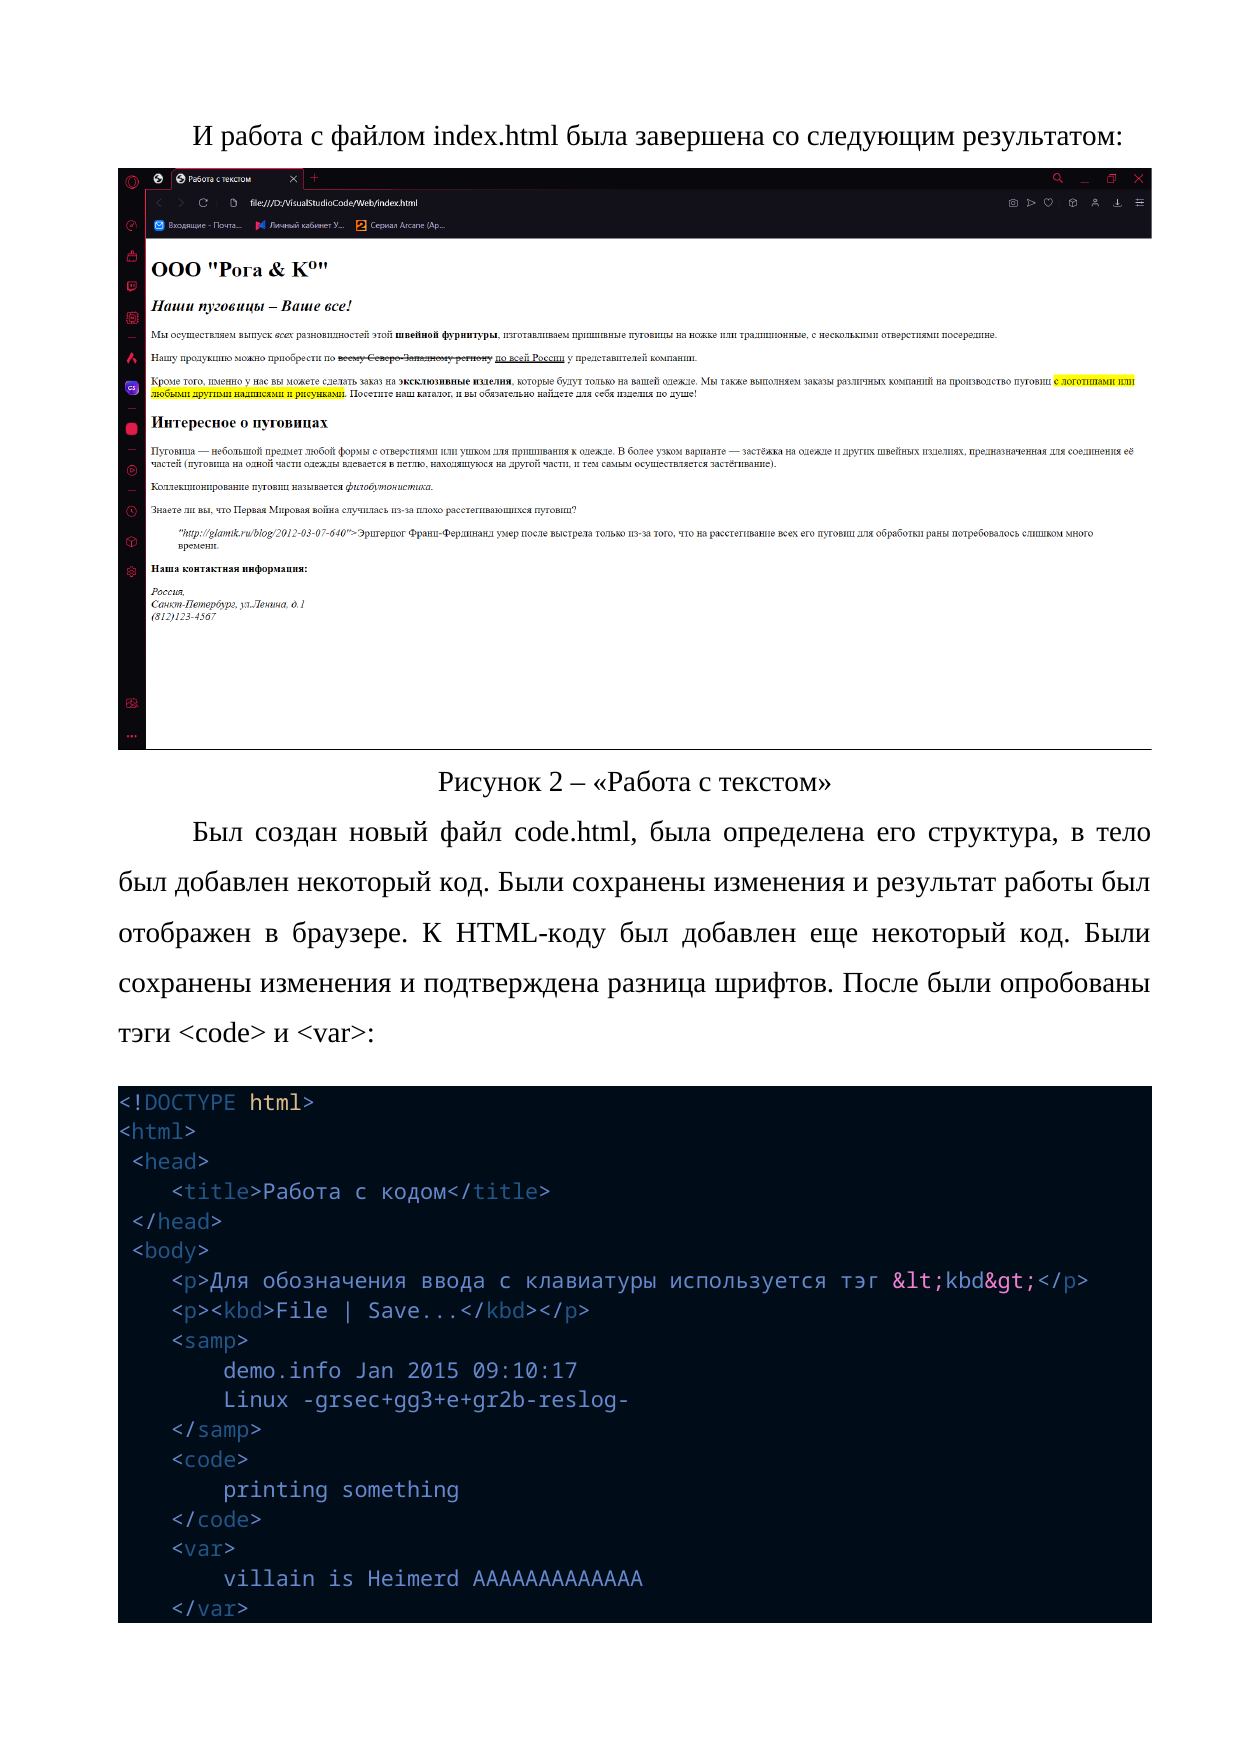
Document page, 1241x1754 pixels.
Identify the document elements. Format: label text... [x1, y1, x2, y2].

text <html> [118, 1116, 1152, 1146]
text <!DOCTYPE html> [118, 1086, 1152, 1116]
text printing something [118, 1474, 1152, 1503]
text </var> [118, 1593, 1152, 1623]
list Рисунок 2 – «Работа с текстом» [118, 764, 1152, 797]
text <samp> [118, 1325, 1152, 1354]
text <var> [118, 1533, 1152, 1563]
list Был создан новый файл code.html, была определена его структура, в тело был добавлен некоторый код. Были сохранены изменения и результат работы был отображен в браузере. К HTML-коду был добавлен еще некоторый код. Были сохранены изменения и подтверждена разница шрифтов. После были опробованы тэги <code> и <var>: [118, 814, 1152, 1049]
text <title>Работа с кодом</title> [118, 1176, 1152, 1206]
text </head> [118, 1206, 1152, 1235]
list И работа с файлом index.html была завершена со следующим результатом: [118, 118, 1152, 152]
text <p><kbd>File | Save...</kbd></p> [118, 1295, 1152, 1325]
picture [118, 168, 1152, 750]
text </samp> [118, 1414, 1152, 1444]
text <body> [118, 1235, 1152, 1265]
text villain is Heimerd AAAAAAAAAAAAA [118, 1563, 1152, 1593]
text <code> [118, 1444, 1152, 1474]
text demo.info Jan 2015 09:10:17 [118, 1354, 1152, 1384]
text Linux -grsec+gg3+e+gr2b-reslog- [118, 1384, 1152, 1414]
text </code> [118, 1503, 1152, 1533]
text <head> [118, 1146, 1152, 1176]
text <p>Для обозначения ввода с клавиатуры используется тэг &lt;kbd&gt;</p> [118, 1265, 1152, 1295]
